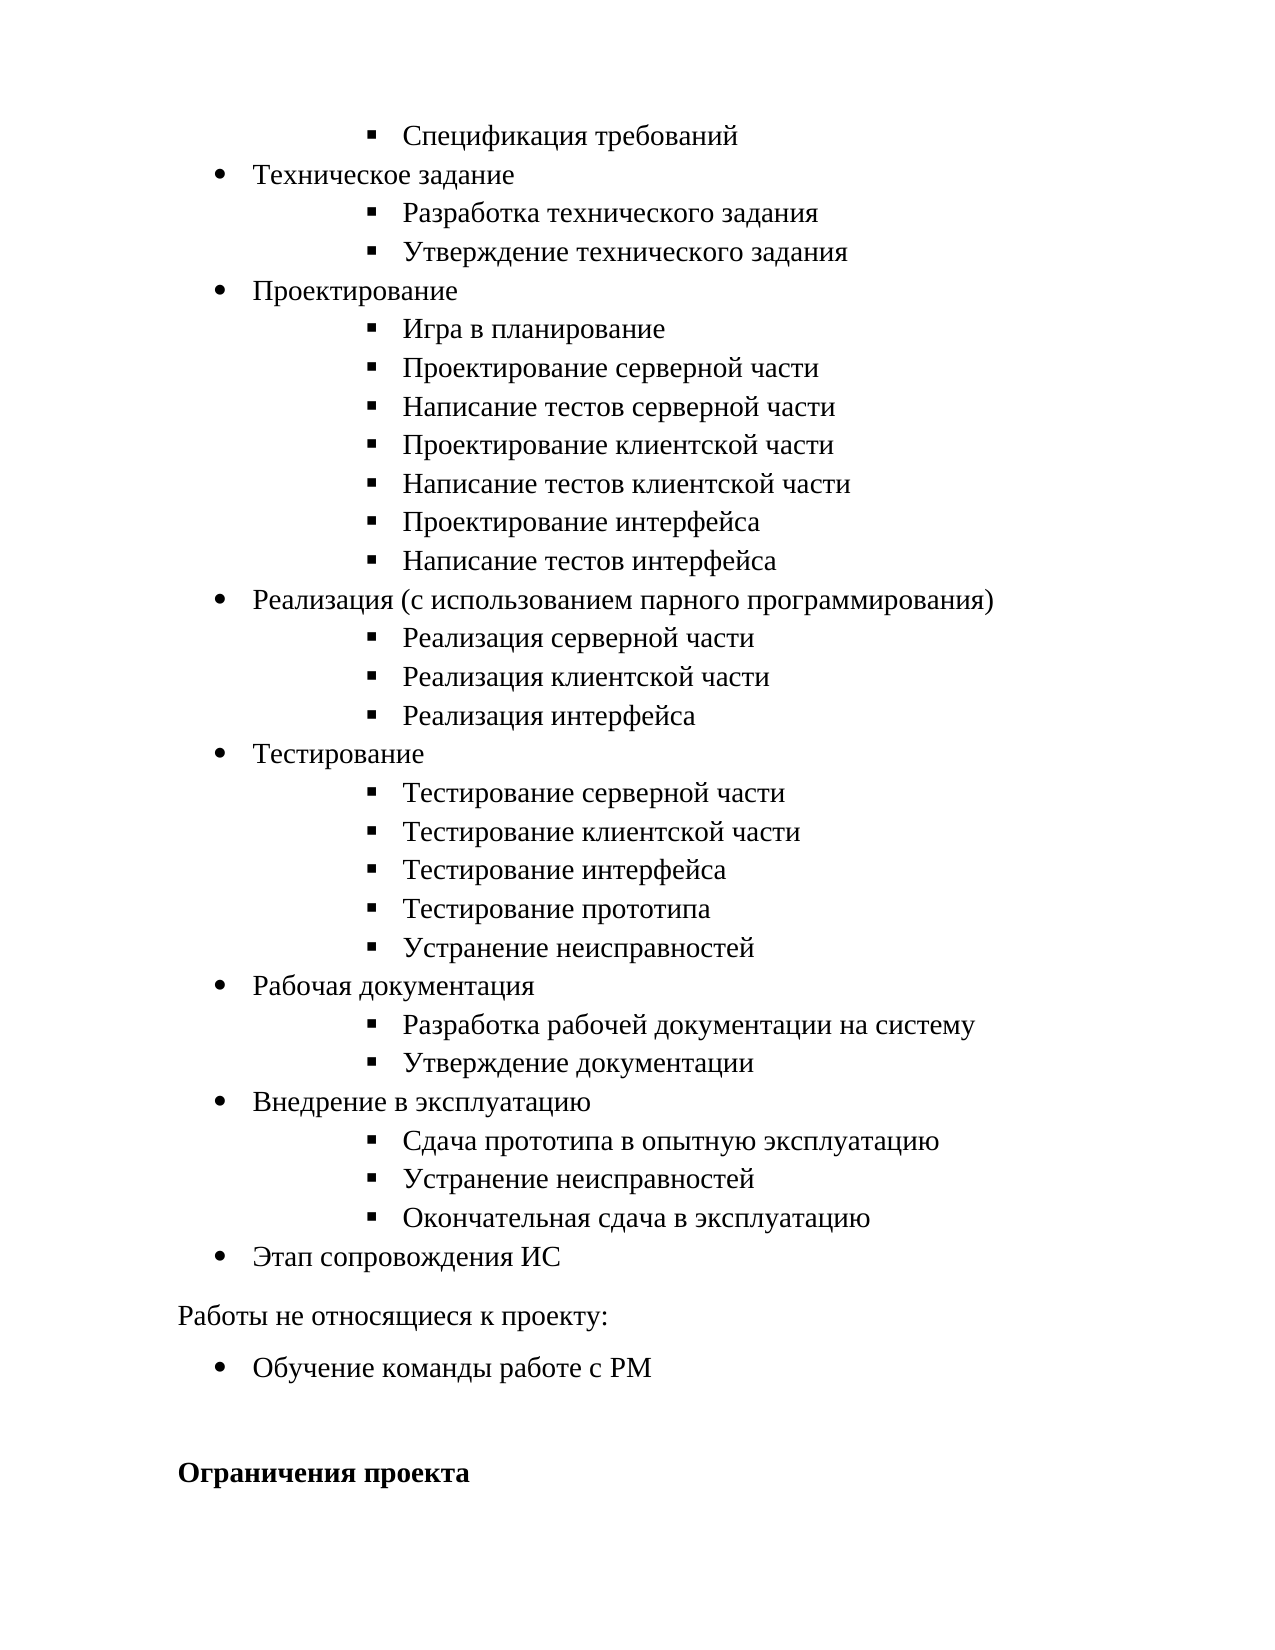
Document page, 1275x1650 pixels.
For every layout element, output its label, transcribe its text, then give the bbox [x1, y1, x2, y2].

list Сдача прототипа в опытную эксплуатацию [365, 1123, 1186, 1157]
list Устранение неисправностей [365, 1162, 1186, 1195]
list Проектирование клиентской части [365, 427, 1186, 461]
list Утверждение технического задания [365, 234, 1186, 268]
list Рабочая документация [215, 968, 1186, 1002]
list Написание тестов клиентской части [365, 466, 1186, 499]
list Окончательная сдача в эксплуатацию [365, 1200, 1186, 1234]
list Реализация интерфейса [365, 698, 1186, 731]
list Тестирование [215, 736, 1186, 770]
list Тестирование клиентской части [365, 814, 1186, 847]
list Проектирование [215, 273, 1186, 306]
text Работы не относящиеся к проекту: [177, 1298, 1186, 1332]
list Игра в планирование [365, 311, 1186, 345]
list Проектирование интерфейса [365, 504, 1186, 538]
list Написание тестов интерфейса [365, 543, 1186, 577]
list Спецификация требований [365, 118, 1186, 152]
list Техническое задание [215, 157, 1186, 190]
list Этап сопровождения ИС [215, 1239, 1186, 1272]
list Реализация (с использованием парного программирования) [215, 582, 1186, 616]
list Разработка рабочей документации на систему [365, 1007, 1186, 1041]
list Обучение команды работе с PM [215, 1351, 1186, 1384]
list Устранение неисправностей [365, 930, 1186, 963]
list Реализация клиентской части [365, 659, 1186, 693]
list Разработка технического задания [365, 195, 1186, 229]
list Тестирование серверной части [365, 775, 1186, 809]
list Внедрение в эксплуатацию [215, 1084, 1186, 1118]
text Ограничения проекта [177, 1455, 1186, 1489]
list Проектирование серверной части [365, 350, 1186, 384]
list Реализация серверной части [365, 621, 1186, 654]
list Утверждение документации [365, 1046, 1186, 1079]
list Тестирование прототипа [365, 891, 1186, 925]
list Тестирование интерфейса [365, 852, 1186, 886]
list Написание тестов серверной части [365, 389, 1186, 422]
